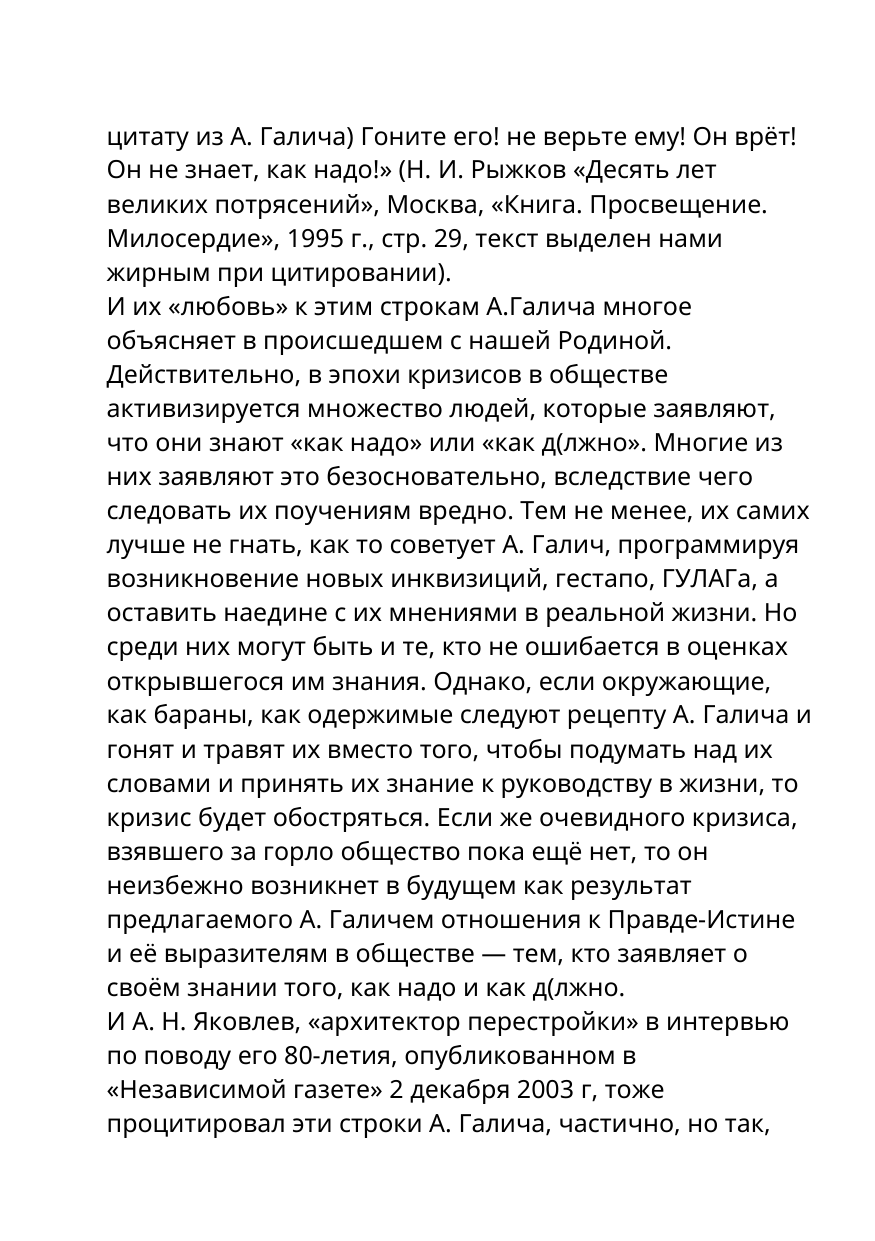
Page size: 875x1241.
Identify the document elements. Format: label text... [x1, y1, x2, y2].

text И их «любовь» к этим строкам А.Галича многое объясняет в происшедшем с нашей Родиной. [106, 288, 815, 357]
text Действительно, в эпохи кризисов в обществе активизируется множество людей, которые заявляют, что они знают «как надо» или «как д(лжно». Многие из них заявляют это безосновательно, вследствие чего следовать их поучениям вредно. Тем не менее, их самих лучше не гнать, как то советует А. Галич, программируя возникновение новых инквизиций, гестапо, ГУЛАГа, а оставить наедине с их мнениями в реальной жизни. Но среди них могут быть и те, кто не ошибается в оценках открывшегося им знания. Однако, если окружающие, как бараны, как одержимые следуют рецепту А. Галича и гонят и травят их вместо того, чтобы подумать над их словами и принять их знание к руководству в жизни, то кризис будет обостряться. Если же очевидного кризиса, взявшего за горло общество пока ещё нет, то он неизбежно возникнет в будущем как результат предлагаемого А. Галичем отношения к Правде-Истине и её выразителям в обществе — тем, кто заявляет о своём знании того, как надо и как д(лжно. [106, 357, 815, 1004]
